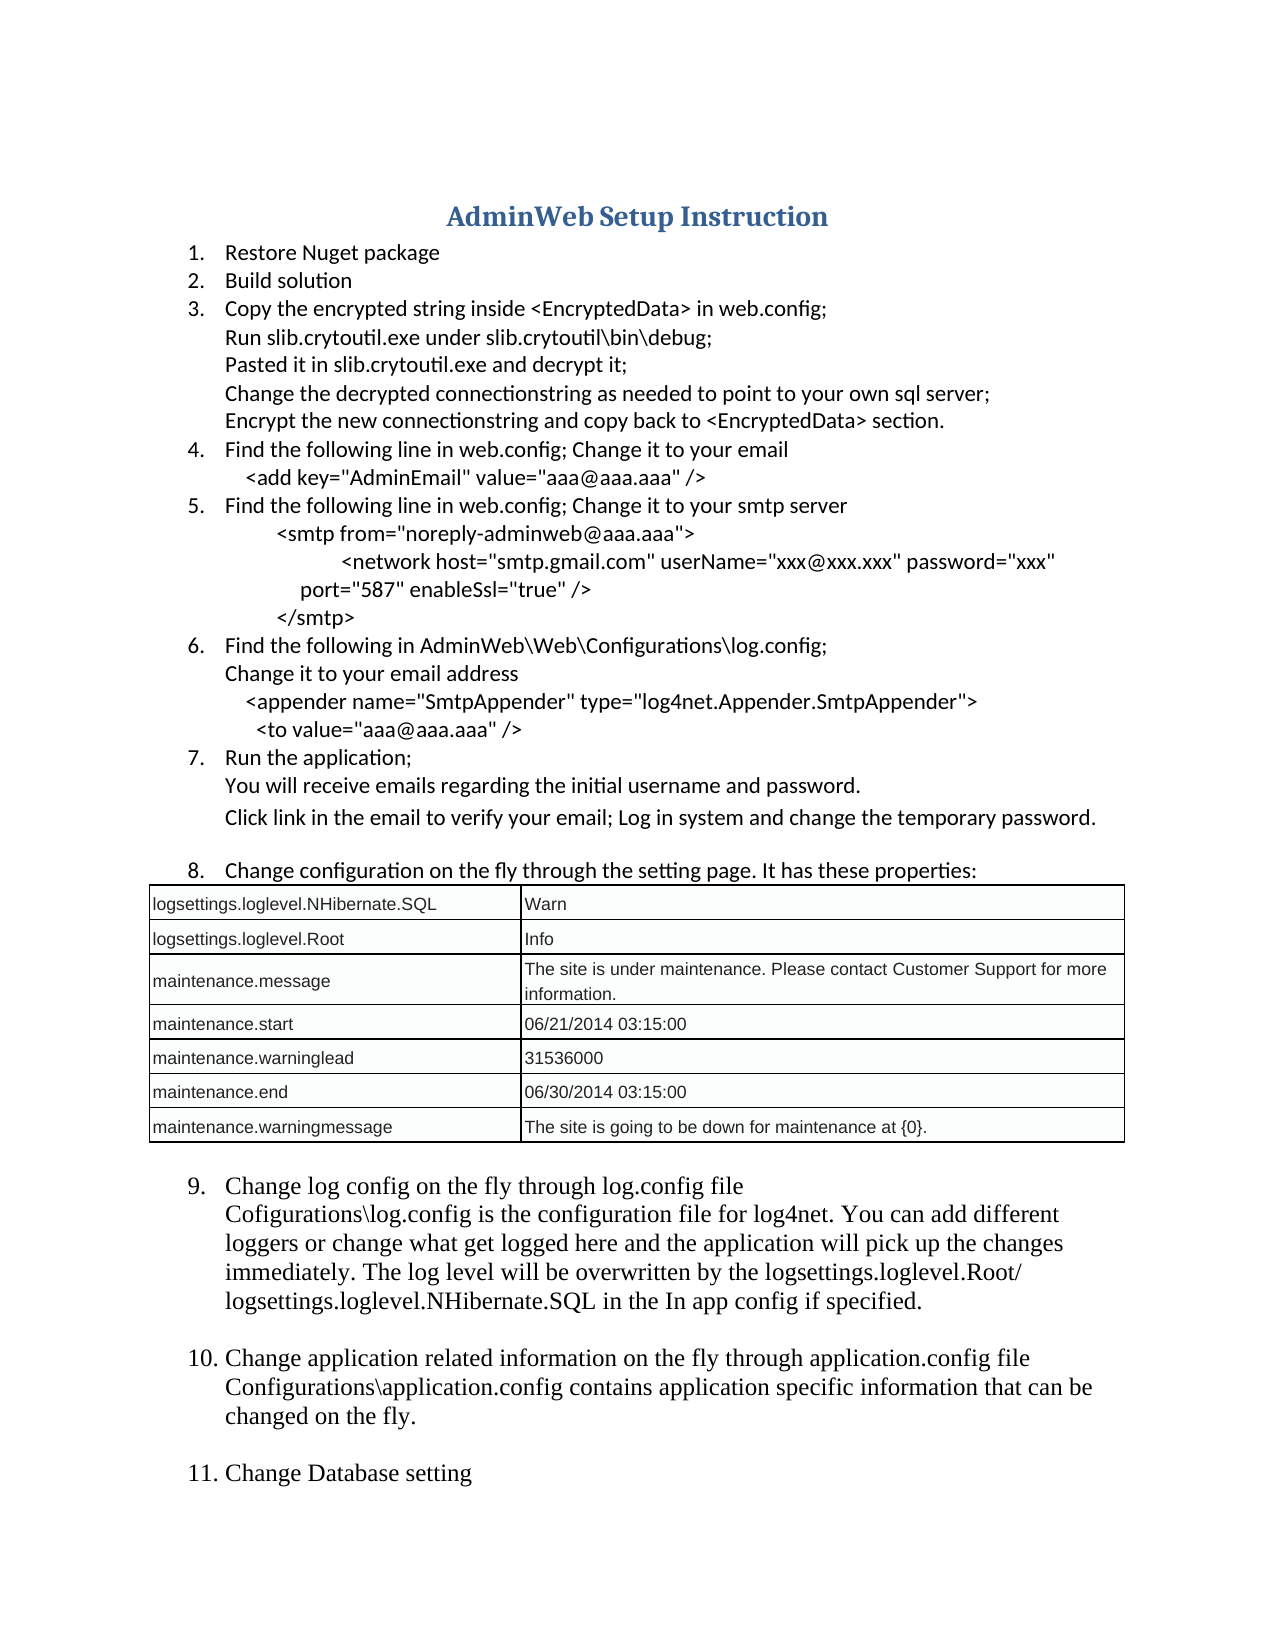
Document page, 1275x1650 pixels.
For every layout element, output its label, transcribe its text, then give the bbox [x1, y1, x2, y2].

list <to value="aaa@aaa.aaa" /> [225, 715, 1125, 743]
list Build solution [187, 267, 1125, 294]
list Change configuration on the fly through the setting page. It has these properties: [187, 856, 1125, 884]
list Restore Nuget package [187, 238, 1125, 267]
list Change it to your email address [225, 659, 1125, 687]
list Copy the encrypted string inside <EncryptedData> in web.config; [187, 294, 1125, 323]
table_cell maintenance.message [150, 955, 520, 1004]
list Configurations\application.config contains application specific information that can be changed on the fly. [225, 1372, 1125, 1429]
list Change log config on the fly through log.config file [187, 1171, 1125, 1199]
list Find the following line in web.config; Change it to your email [187, 435, 1125, 463]
table_cell maintenance.warningmessage [150, 1108, 520, 1141]
table_cell 06/21/2014 03:15:00 [522, 1005, 1124, 1038]
list Find the following in AdminWeb\Web\Configurations\log.config; [187, 631, 1125, 659]
table_cell maintenance.warninglead [150, 1040, 520, 1072]
list <smtp from="noreply-adminweb@aaa.aaa"> [225, 519, 1125, 547]
list Change the decrypted connectionstring as needed to point to your own sql server; [225, 379, 1125, 407]
list Cofigurations\log.config is the configuration file for log4net. You can add different loggers or change what get logged here and the application will pick up the changes immediately. The log level will be overwritten by the logsettings.loglevel.Root/ logsettings.loglevel.NHibernate.SQL in the In app config if specified. [225, 1199, 1125, 1314]
list Encrypt the new connectionstring and copy back to <EncryptedData> section. [225, 407, 1125, 435]
list </smtp> [225, 603, 1125, 631]
list Pasted it in slib.crytoutil.exe and decrypt it; [225, 351, 1125, 379]
table_header Warn [522, 886, 1124, 918]
table_cell Info [522, 920, 1124, 953]
list <add key="AdminEmail" value="aaa@aaa.aaa" /> [225, 463, 1125, 491]
list Run slib.crytoutil.exe under slib.crytoutil\bin\debug; [225, 323, 1125, 351]
table_cell The site is under maintenance. Please contact Customer Support for more information. [522, 955, 1124, 1004]
list Run the application; [187, 743, 1125, 771]
list <appender name="SmtpAppender" type="log4net.Appender.SmtpAppender"> [225, 687, 1125, 715]
list Change application related information on the fly through application.config file [187, 1343, 1125, 1372]
list <network host="smtp.gmail.com" userName="xxx@xxx.xxx" password="xxx" port="587" enableSsl="true" /> [300, 547, 1125, 603]
table_cell 06/30/2014 03:15:00 [522, 1074, 1124, 1107]
table_cell The site is going to be down for maintenance at {0}. [522, 1108, 1124, 1141]
text You will receive emails regarding the initial username and password. Click link in the email to verify your email; Log in system and change the temporary password. [225, 771, 1125, 831]
list Find the following line in web.config; Change it to your smtp server [187, 491, 1125, 519]
list Change Database setting [187, 1458, 1125, 1487]
table_header logsettings.loglevel.NHibernate.SQL [150, 886, 520, 918]
table_cell maintenance.end [150, 1074, 520, 1107]
table_cell maintenance.start [150, 1005, 520, 1038]
table_cell 31536000 [522, 1040, 1124, 1072]
table_cell logsettings.loglevel.Root [150, 920, 520, 953]
subtitle AdminWeb Setup Instruction [150, 200, 1125, 233]
